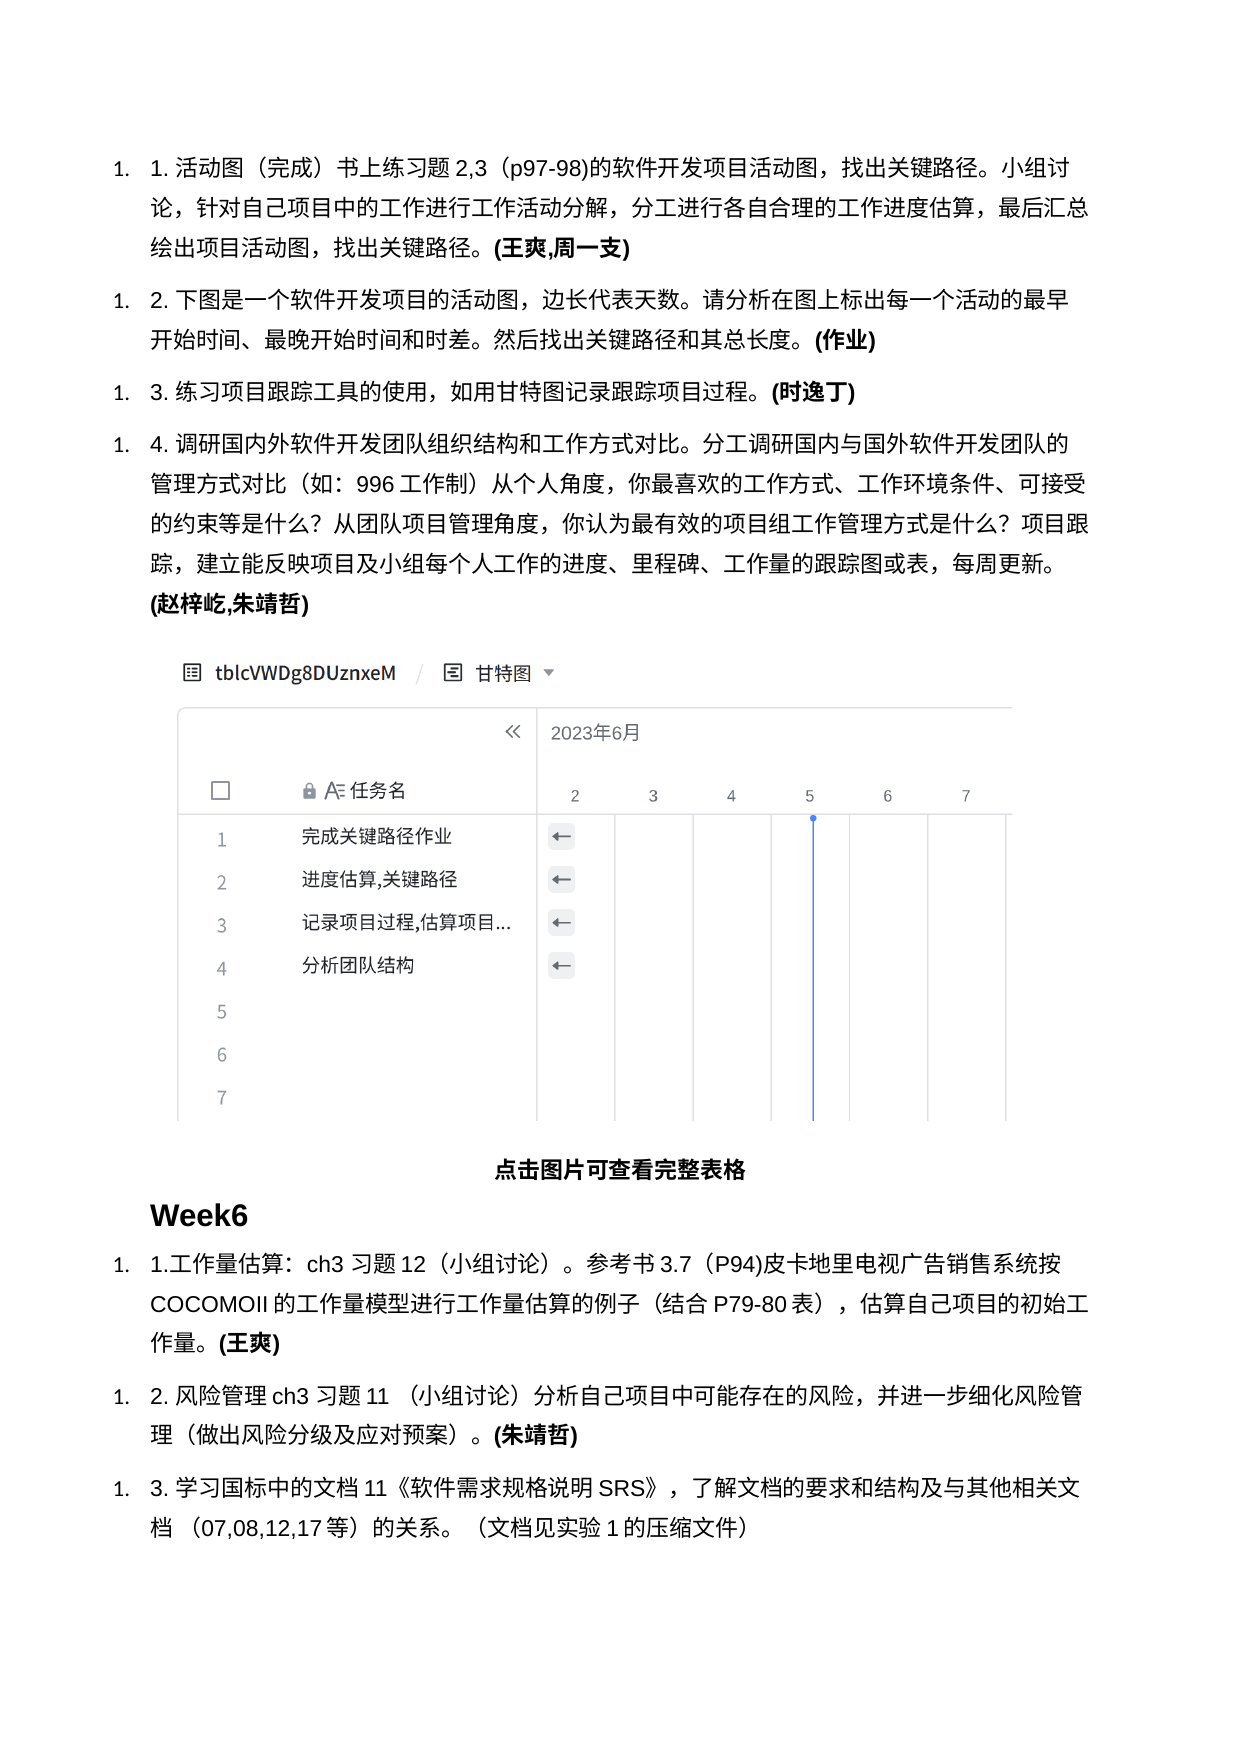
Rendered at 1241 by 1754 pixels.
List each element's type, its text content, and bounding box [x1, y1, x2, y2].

text 点击图片可查看完整表格 [150, 1152, 1090, 1185]
list 3. 练习项目跟踪工具的使用，如用甘特图记录跟踪项目过程。(时逸丁) [112, 374, 1090, 407]
list 3. 学习国标中的文档11《软件需求规格说明SRS》，了解文档的要求和结构及与其他相关文档 （07,08,12,17等）的关系。（文档见实验1的压缩文件） [112, 1470, 1090, 1543]
list 2. 下图是一个软件开发项目的活动图，边长代表天数。请分析在图上标出每一个活动的最早开始时间、最晚开始时间和时差。然后找出关键路径和其总长度。(作业) [112, 282, 1090, 355]
list 4. 调研国内外软件开发团队组织结构和工作方式对比。分工调研国内与国外软件开发团队的管理方式对比（如：996工作制）从个人角度，你最喜欢的工作方式、工作环境条件、可接受的约束等是什么？从团队项目管理角度，你认为最有效的项目组工作管理方式是什么？项目跟踪，建立能反映项目及小组每个人工作的进度、里程碑、工作量的跟踪图或表，每周更新。(赵梓屹,朱靖哲) [112, 426, 1090, 619]
list 1. 活动图（完成）书上练习题2,3（p97-98)的软件开发项目活动图，找出关键路径。小组讨论，针对自己项目中的工作进行工作活动分解，分工进行各自合理的工作进度估算，最后汇总绘出项目活动图，找出关键路径。(王爽,周一支) [112, 150, 1090, 263]
picture [150, 637, 1013, 1121]
list 1.工作量估算：ch3 习题12（小组讨论）。参考书3.7（P94)皮卡地里电视广告销售系统按COCOMOII的工作量模型进行工作量估算的例子（结合P79-80表），估算自己项目的初始工作量。(王爽) [112, 1246, 1090, 1358]
list 2. 风险管理ch3 习题11 （小组讨论）分析自己项目中可能存在的风险，并进一步细化风险管理（做出风险分级及应对预案）。(朱靖哲) [112, 1378, 1090, 1451]
